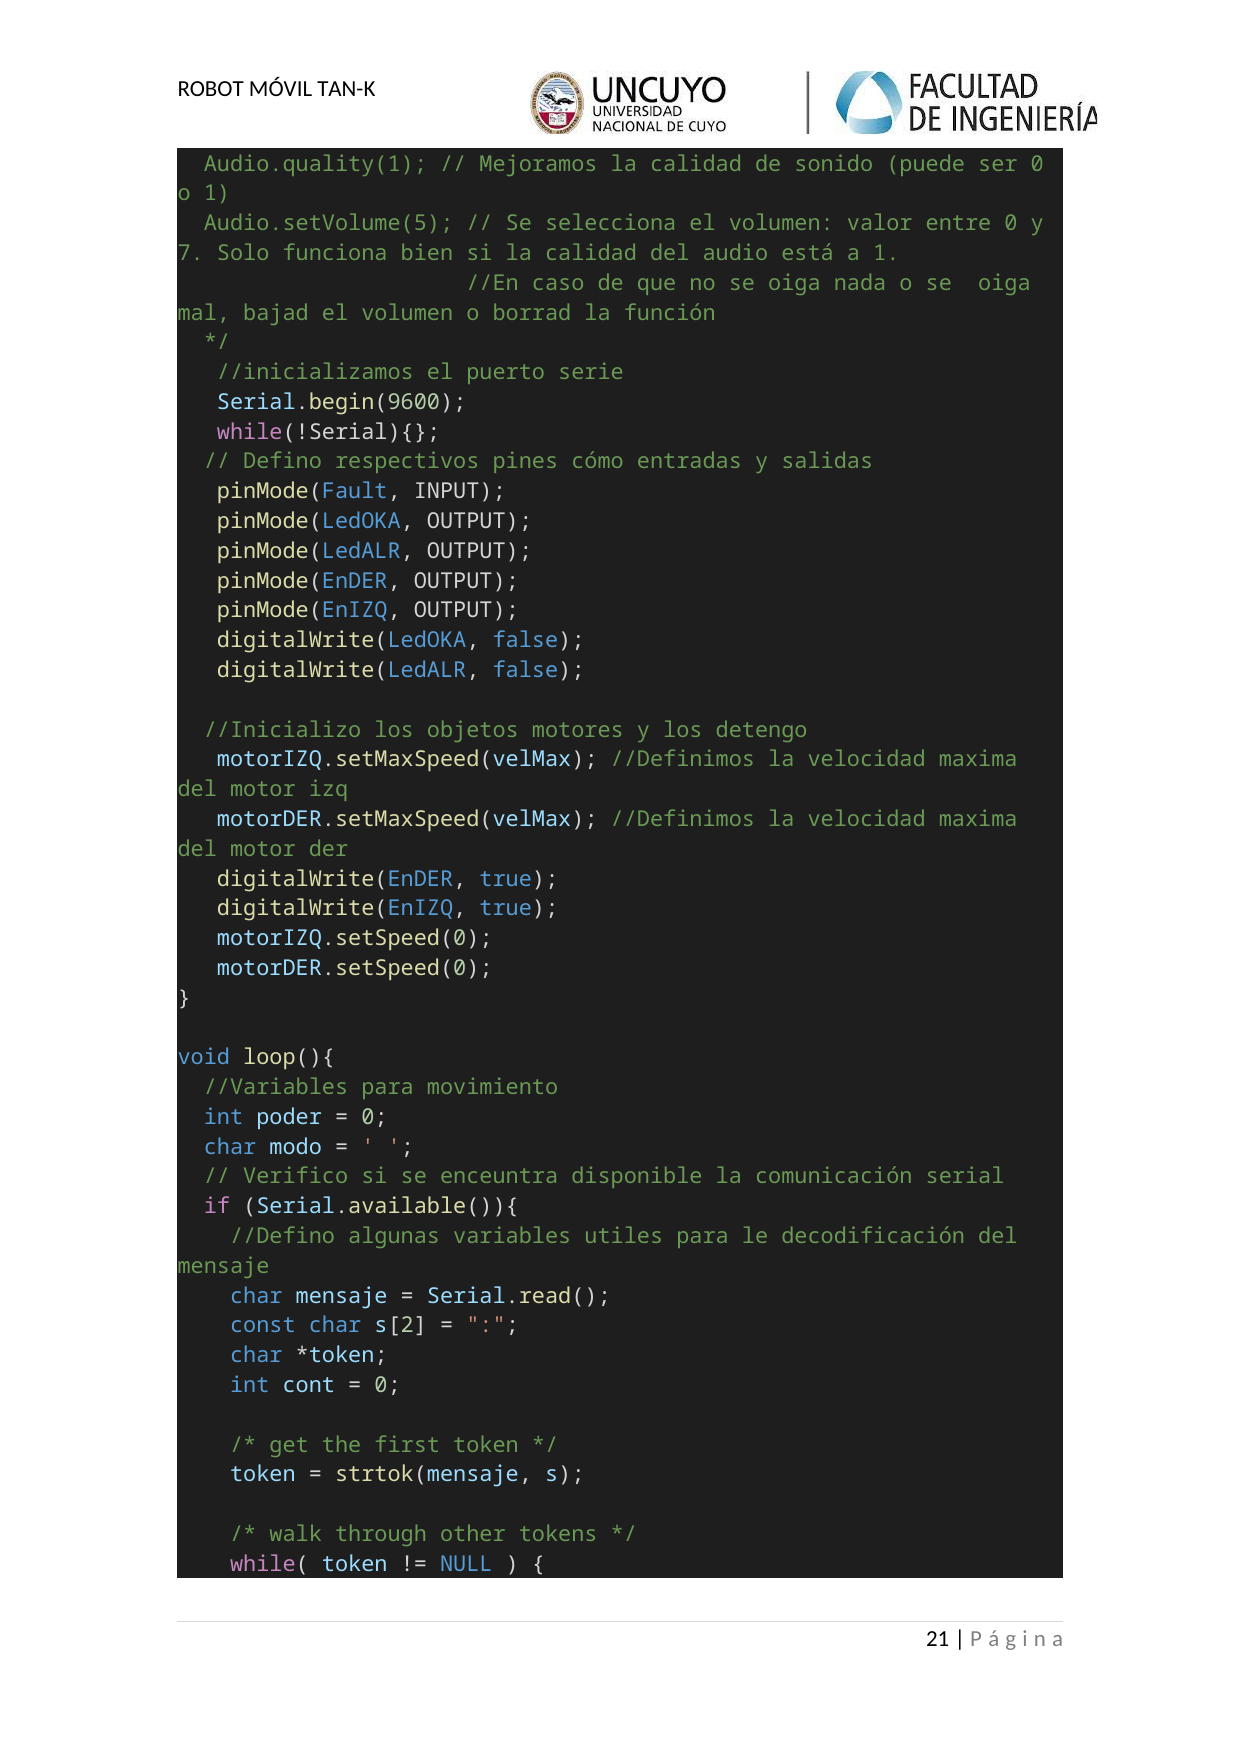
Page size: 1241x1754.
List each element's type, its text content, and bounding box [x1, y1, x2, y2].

text motorIZQ.setMaxSpeed(velMax); //Definimos la velocidad maxima del motor izq [177, 743, 1063, 803]
text digitalWrite(EnIZQ, true); [177, 892, 1063, 922]
text digitalWrite(EnDER, true); [177, 863, 1063, 892]
text if (Serial.available()){ [177, 1190, 1063, 1220]
text motorIZQ.setSpeed(0); [177, 922, 1063, 952]
text char modo = ' '; [177, 1131, 1063, 1161]
text //Variables para movimiento [177, 1071, 1063, 1101]
text Serial.begin(9600); [177, 386, 1063, 416]
text pinMode(EnIZQ, OUTPUT); [177, 594, 1063, 624]
text Audio.setVolume(5); // Se selecciona el volumen: valor entre 0 y 7. Solo funciona bien si la calidad del audio está a 1. [177, 207, 1063, 267]
text } [177, 982, 1063, 1012]
picture [529, 71, 1098, 134]
text pinMode(LedALR, OUTPUT); [177, 535, 1063, 565]
text /* walk through other tokens */ [177, 1518, 1063, 1548]
text // Verifico si se enceuntra disponible la comunicación serial [177, 1161, 1063, 1190]
text digitalWrite(LedALR, false); [177, 654, 1063, 684]
text pinMode(LedOKA, OUTPUT); [177, 505, 1063, 535]
text motorDER.setSpeed(0); [177, 952, 1063, 982]
text int cont = 0; [177, 1369, 1063, 1399]
text while( token != NULL ) { [177, 1548, 1063, 1578]
text //inicializamos el puerto serie [177, 356, 1063, 386]
text token = strtok(mensaje, s); [177, 1458, 1063, 1488]
text const char s[2] = ":"; [177, 1309, 1063, 1339]
text */ [177, 326, 1063, 356]
text //Defino algunas variables utiles para le decodificación del mensaje [177, 1220, 1063, 1280]
text pinMode(EnDER, OUTPUT); [177, 565, 1063, 594]
text motorDER.setMaxSpeed(velMax); //Definimos la velocidad maxima del motor der [177, 803, 1063, 863]
text char *token; [177, 1339, 1063, 1369]
text char mensaje = Serial.read(); [177, 1280, 1063, 1309]
text Audio.quality(1); // Mejoramos la calidad de sonido (puede ser 0 o 1) [177, 148, 1063, 207]
text void loop(){ [177, 1041, 1063, 1071]
text //En caso de que no se oiga nada o se oiga mal, bajad el volumen o borrad la función [177, 267, 1063, 326]
text while(!Serial){}; [177, 416, 1063, 446]
text digitalWrite(LedOKA, false); [177, 624, 1063, 654]
text /* get the first token */ [177, 1429, 1063, 1458]
text // Defino respectivos pines cómo entradas y salidas [177, 446, 1063, 475]
text int poder = 0; [177, 1101, 1063, 1131]
text //Inicializo los objetos motores y los detengo [177, 714, 1063, 743]
text pinMode(Fault, INPUT); [177, 475, 1063, 505]
